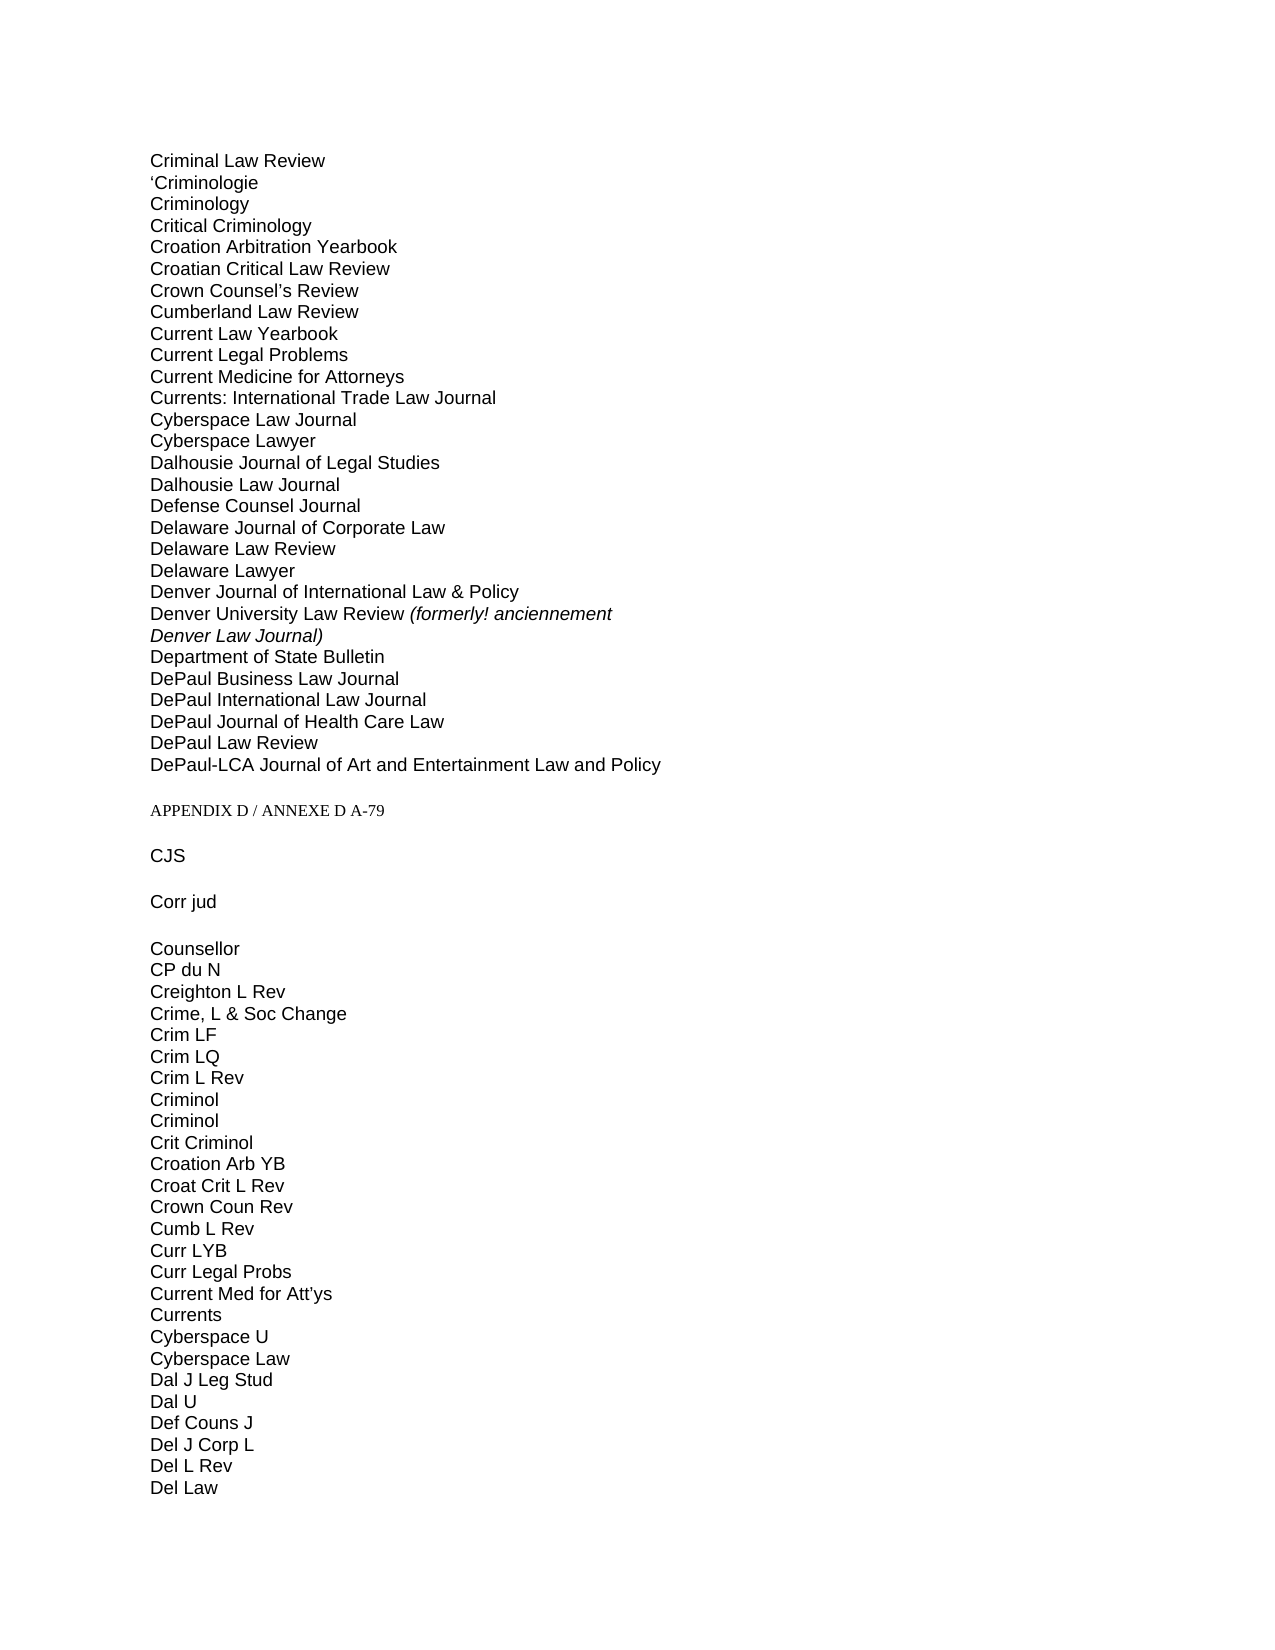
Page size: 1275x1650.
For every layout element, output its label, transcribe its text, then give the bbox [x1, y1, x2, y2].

text Corr jud [150, 891, 1125, 913]
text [150, 938, 1125, 1498]
text CJS [150, 844, 1125, 866]
text APPENDIX D / ANNEXE D A-79 [150, 800, 1125, 819]
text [150, 150, 1125, 775]
